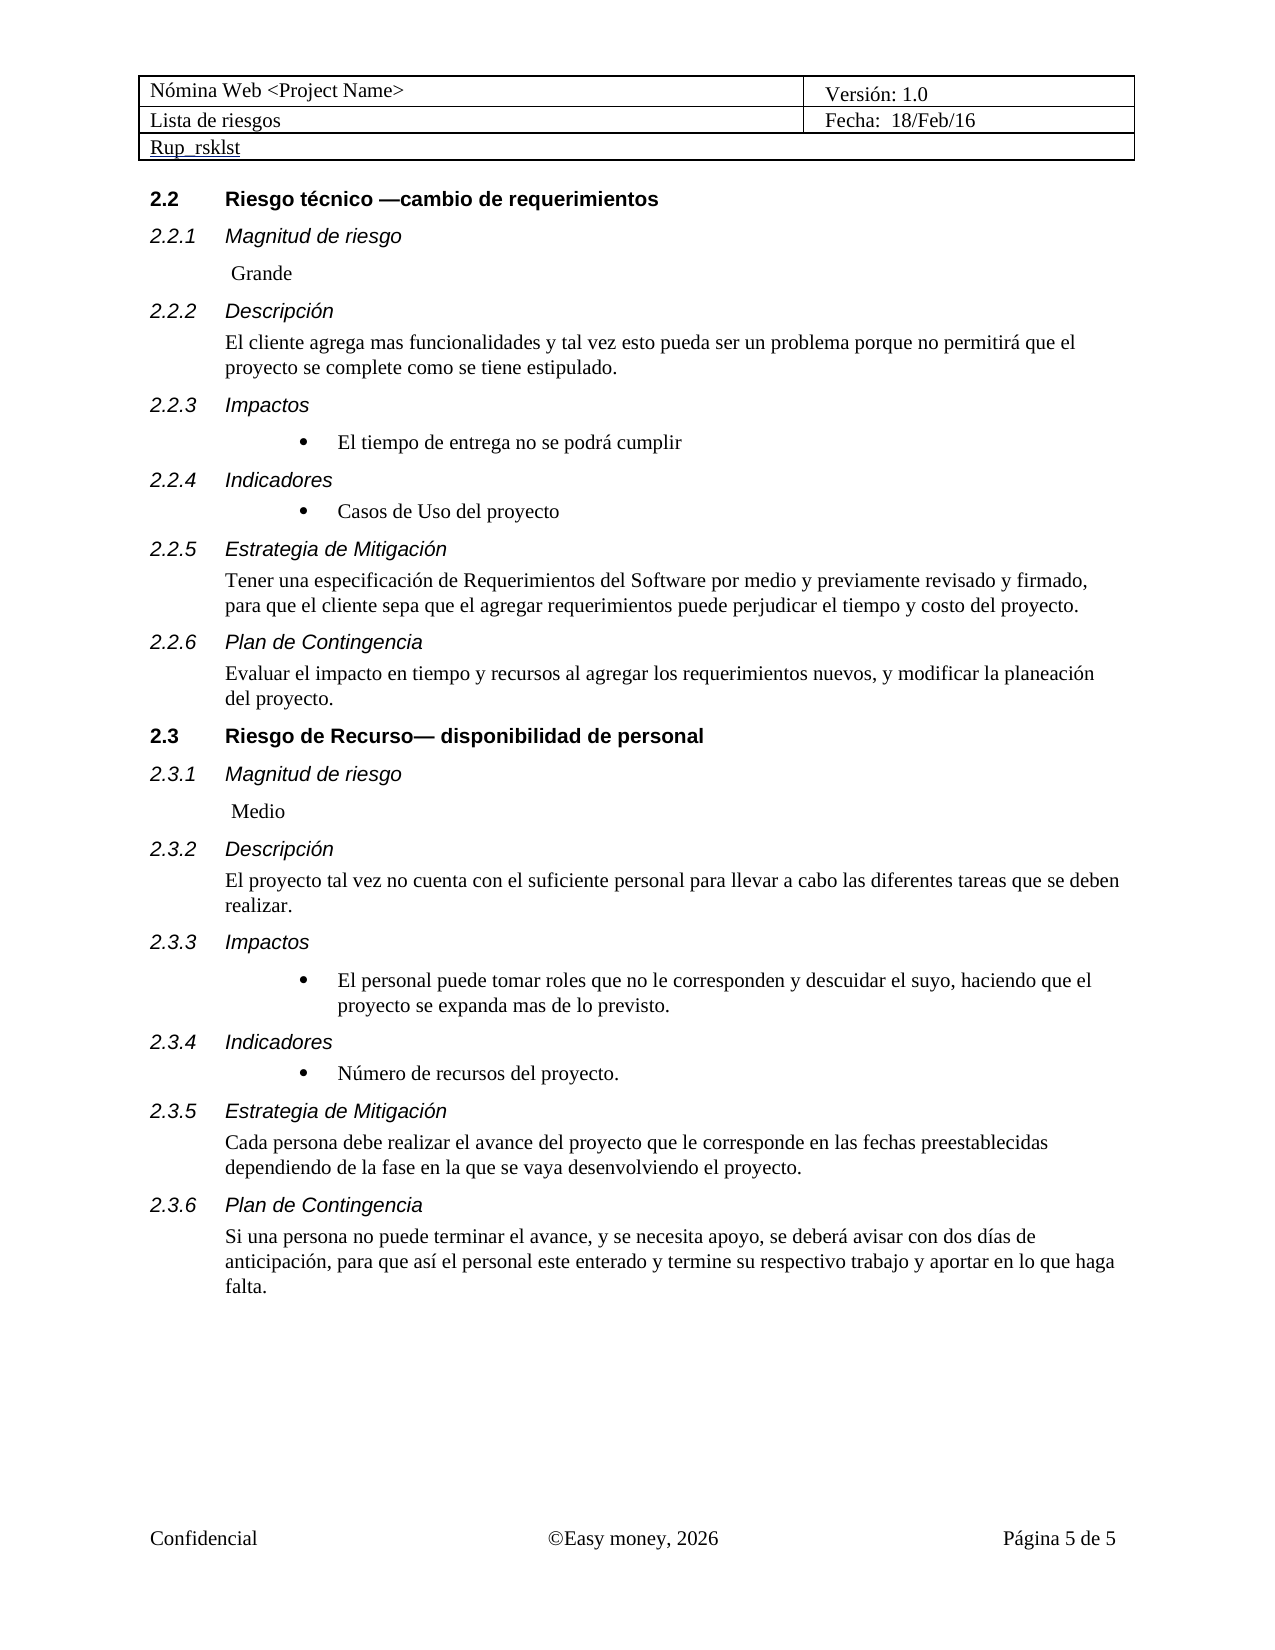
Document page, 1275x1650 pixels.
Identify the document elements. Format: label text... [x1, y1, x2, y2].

text Evaluar el impacto en tiempo y recursos al agregar los requerimientos nuevos, y modificar la planeación del proyecto. [225, 660, 1125, 710]
subtitle Impactos [150, 392, 1125, 417]
subtitle Estrategia de Mitigación [150, 535, 1125, 560]
text Cada persona debe realizar el avance del proyecto que le corresponde en las fechas preestablecidas dependiendo de la fase en la que se vaya desenvolviendo el proyecto. [225, 1129, 1125, 1179]
subtitle Medio [225, 798, 1125, 823]
text El proyecto tal vez no cuenta con el suficiente personal para llevar a cabo las diferentes tareas que se deben realizar. [225, 867, 1125, 917]
subtitle Plan de Contingencia [150, 1192, 1125, 1217]
subtitle Estrategia de Mitigación [150, 1098, 1125, 1123]
subtitle Plan de Contingencia [150, 629, 1125, 654]
subtitle Grande [225, 260, 1125, 285]
text El cliente agrega mas funcionalidades y tal vez esto pueda ser un problema porque no permitirá que el proyecto se complete como se tiene estipulado. [225, 329, 1125, 379]
subtitle Impactos [150, 929, 1125, 954]
subtitle El personal puede tomar roles que no le corresponden y descuidar el suyo, haciendo que el proyecto se expanda mas de lo previsto. [300, 967, 1125, 1017]
subtitle Magnitud de riesgo [150, 760, 1125, 785]
subtitle Riesgo técnico —cambio de requerimientos [150, 185, 1125, 210]
subtitle Descripción [150, 298, 1125, 323]
text Tener una especificación de Requerimientos del Software por medio y previamente revisado y firmado, para que el cliente sepa que el agregar requerimientos puede perjudicar el tiempo y costo del proyecto. [225, 567, 1125, 617]
subtitle Magnitud de riesgo [150, 223, 1125, 248]
text Si una persona no puede terminar el avance, y se necesita apoyo, se deberá avisar con dos días de anticipación, para que así el personal este enterado y termine su respectivo trabajo y aportar en lo que haga falta. [225, 1223, 1125, 1298]
list Número de recursos del proyecto. [300, 1060, 1125, 1085]
subtitle Riesgo de Recurso— disponibilidad de personal [150, 723, 1125, 748]
subtitle El tiempo de entrega no se podrá cumplir [300, 429, 1125, 454]
subtitle Indicadores [150, 467, 1125, 492]
subtitle Indicadores [150, 1029, 1125, 1054]
subtitle Descripción [150, 835, 1125, 860]
list Casos de Uso del proyecto [300, 498, 1125, 523]
